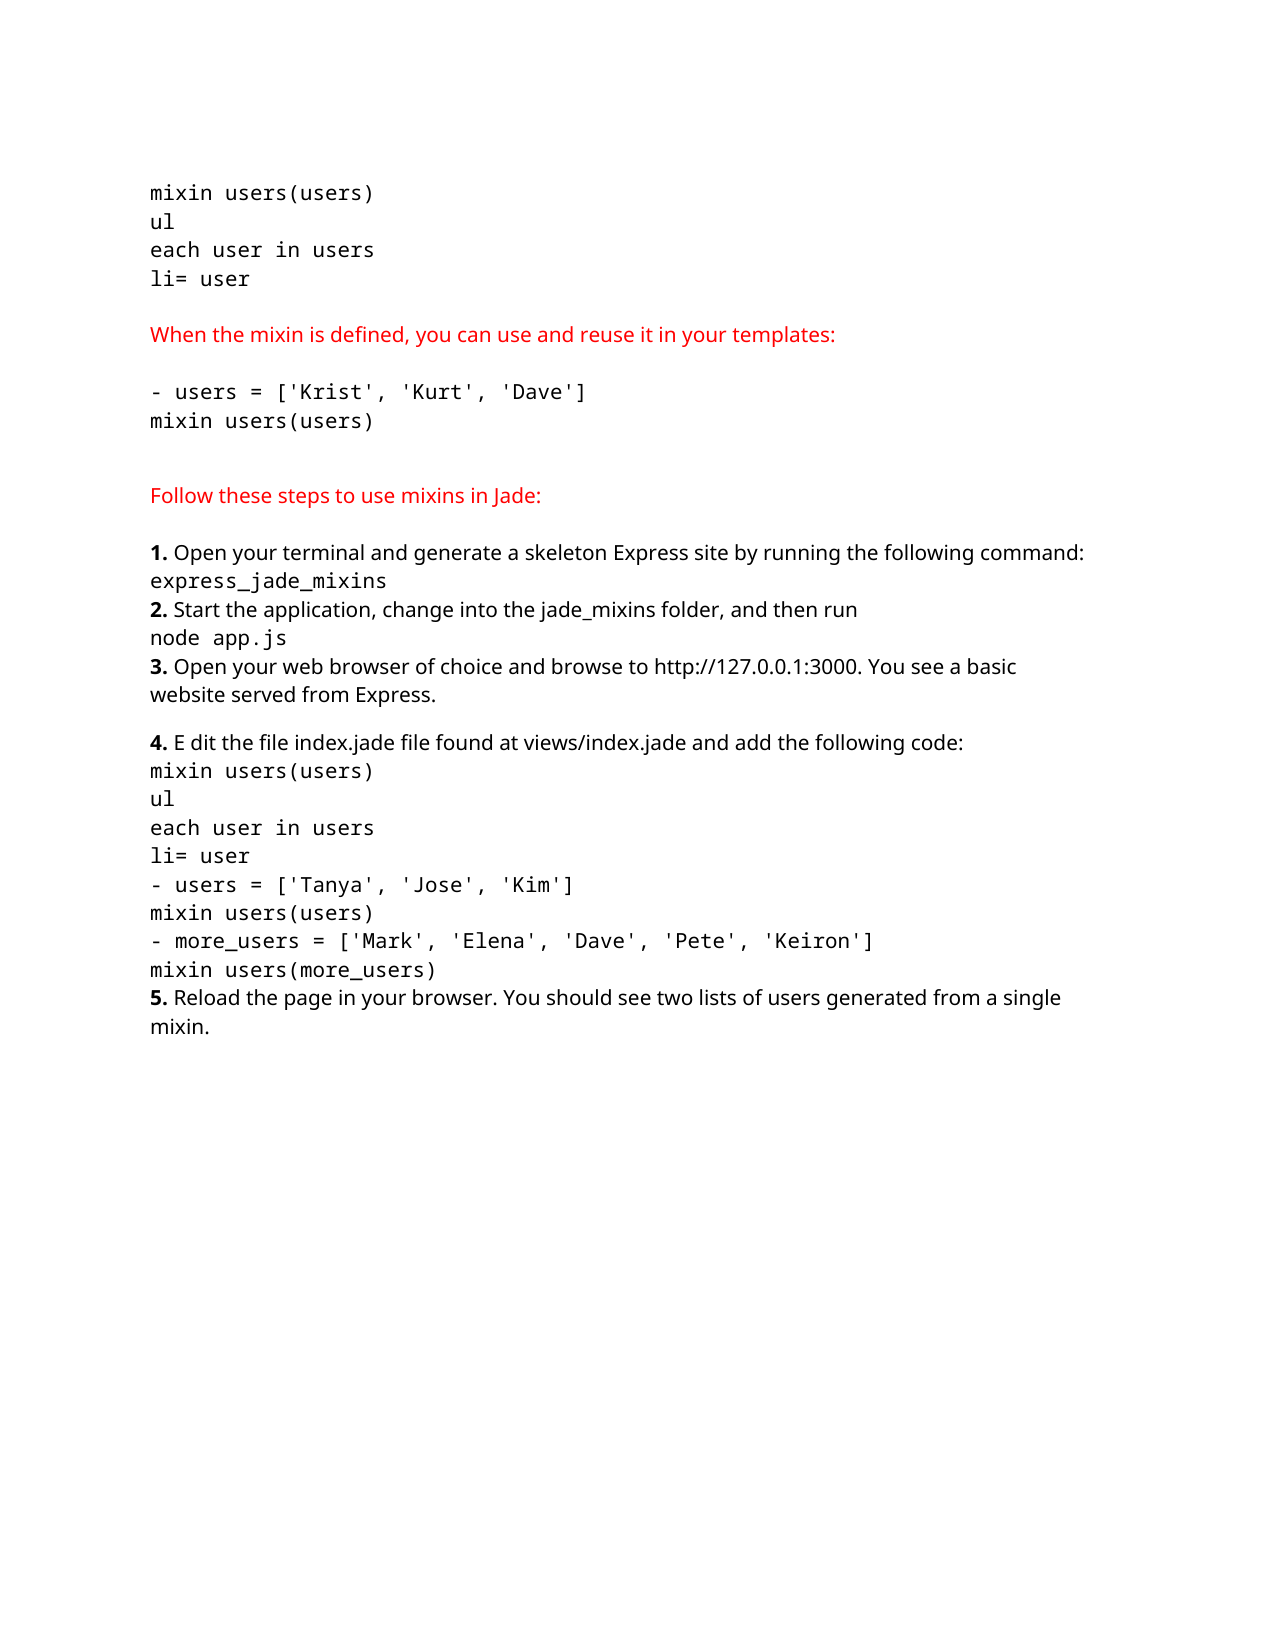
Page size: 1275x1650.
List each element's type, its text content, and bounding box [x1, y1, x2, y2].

text mixin users(users) [150, 178, 1125, 207]
text mixin. [150, 1012, 1125, 1040]
text - more_users = ['Mark', 'Elena', 'Dave', 'Pete', 'Keiron'] [150, 927, 1125, 955]
text li= user [150, 264, 1125, 292]
text 4. E dit the file index.jade file found at views/index.jade and add the following code: ▼ [150, 728, 1125, 756]
text li= user [150, 841, 1125, 870]
text mixin users(users) [150, 756, 1125, 784]
text ul [150, 207, 1125, 235]
text - users = ['Tanya', 'Jose', 'Kim'] [150, 870, 1125, 898]
text node app.js [150, 623, 1125, 652]
text 1. Open your terminal and generate a skeleton Express site by running the following command: [150, 538, 1125, 567]
text each user in users [150, 813, 1125, 841]
text mixin users(more_users) [150, 955, 1125, 983]
text 3. Open your web browser of choice and browse to http://127.0.0.1:3000. You see a basic [150, 652, 1125, 680]
text 5. Reload the page in your browser. You should see two lists of users generated from a single [150, 983, 1125, 1012]
text When the mixin is defined, you can use and reuse it in your templates: [150, 321, 1125, 349]
text each user in users [150, 235, 1125, 264]
text express_jade_mixins [150, 567, 1125, 595]
text ul [150, 784, 1125, 813]
text - users = ['Krist', 'Kurt', 'Dave'] [150, 377, 1125, 406]
text mixin users(users) [150, 898, 1125, 927]
text website served from Express. [150, 680, 1125, 709]
text mixin users(users) [150, 406, 1125, 434]
text Follow these steps to use mixins in Jade: [150, 481, 1125, 510]
text 2. Start the application, change into the jade_mixins folder, and then run [150, 595, 1125, 623]
